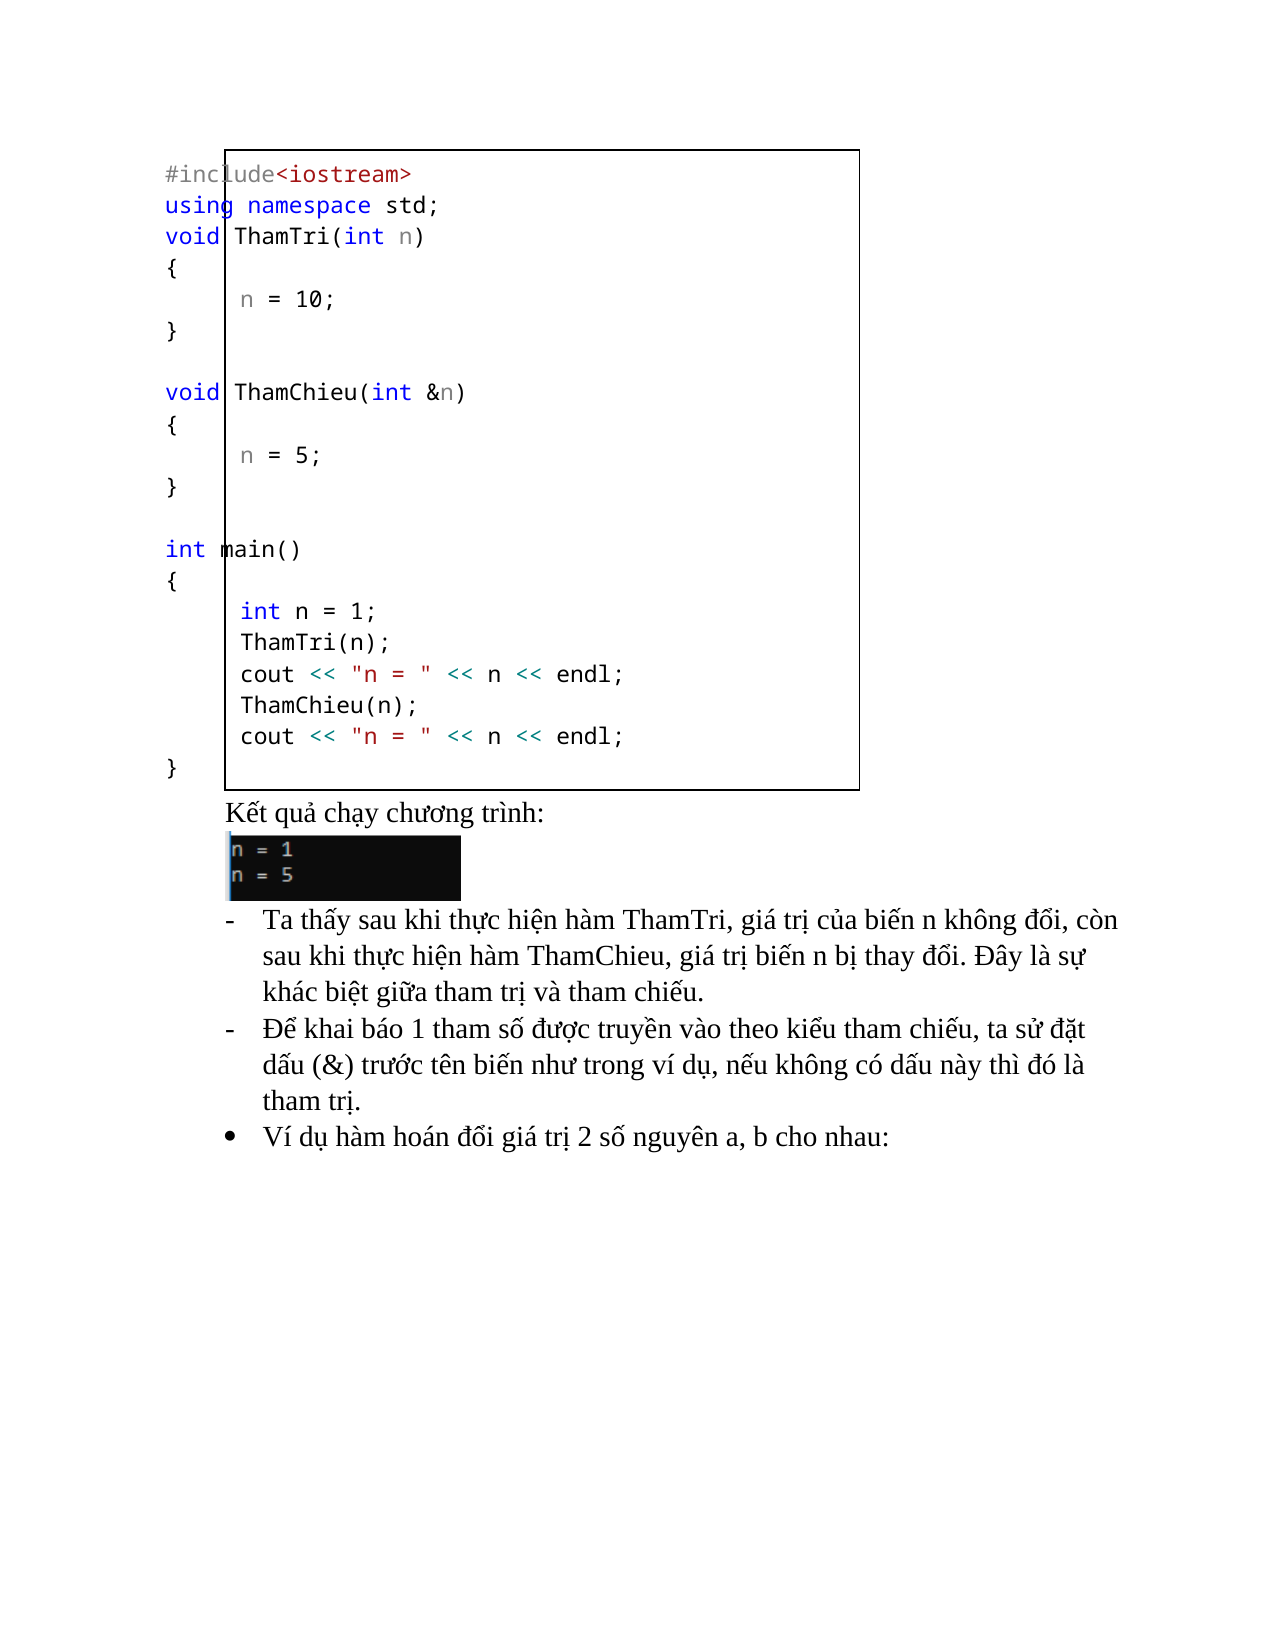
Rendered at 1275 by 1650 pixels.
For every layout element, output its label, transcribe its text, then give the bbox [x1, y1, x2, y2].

list Kết quả chạy chương trình: [225, 795, 1125, 829]
list Ta thấy sau khi thực hiện hàm ThamTri, giá trị của biến n không đổi, còn sau khi thực hiện hàm ThamChieu, giá trị biến n bị thay đổi. Đây là sự khác biệt giữa tham trị và tham chiếu. [225, 902, 1125, 1008]
list Ví dụ hàm hoán đổi giá trị 2 số nguyên a, b cho nhau: [225, 1119, 1125, 1153]
picture [225, 831, 461, 901]
list Để khai báo 1 tham số được truyền vào theo kiểu tham chiếu, ta sử đặt dấu (&) trước tên biến như trong ví dụ, nếu không có dấu này thì đó là tham trị. [225, 1011, 1125, 1117]
